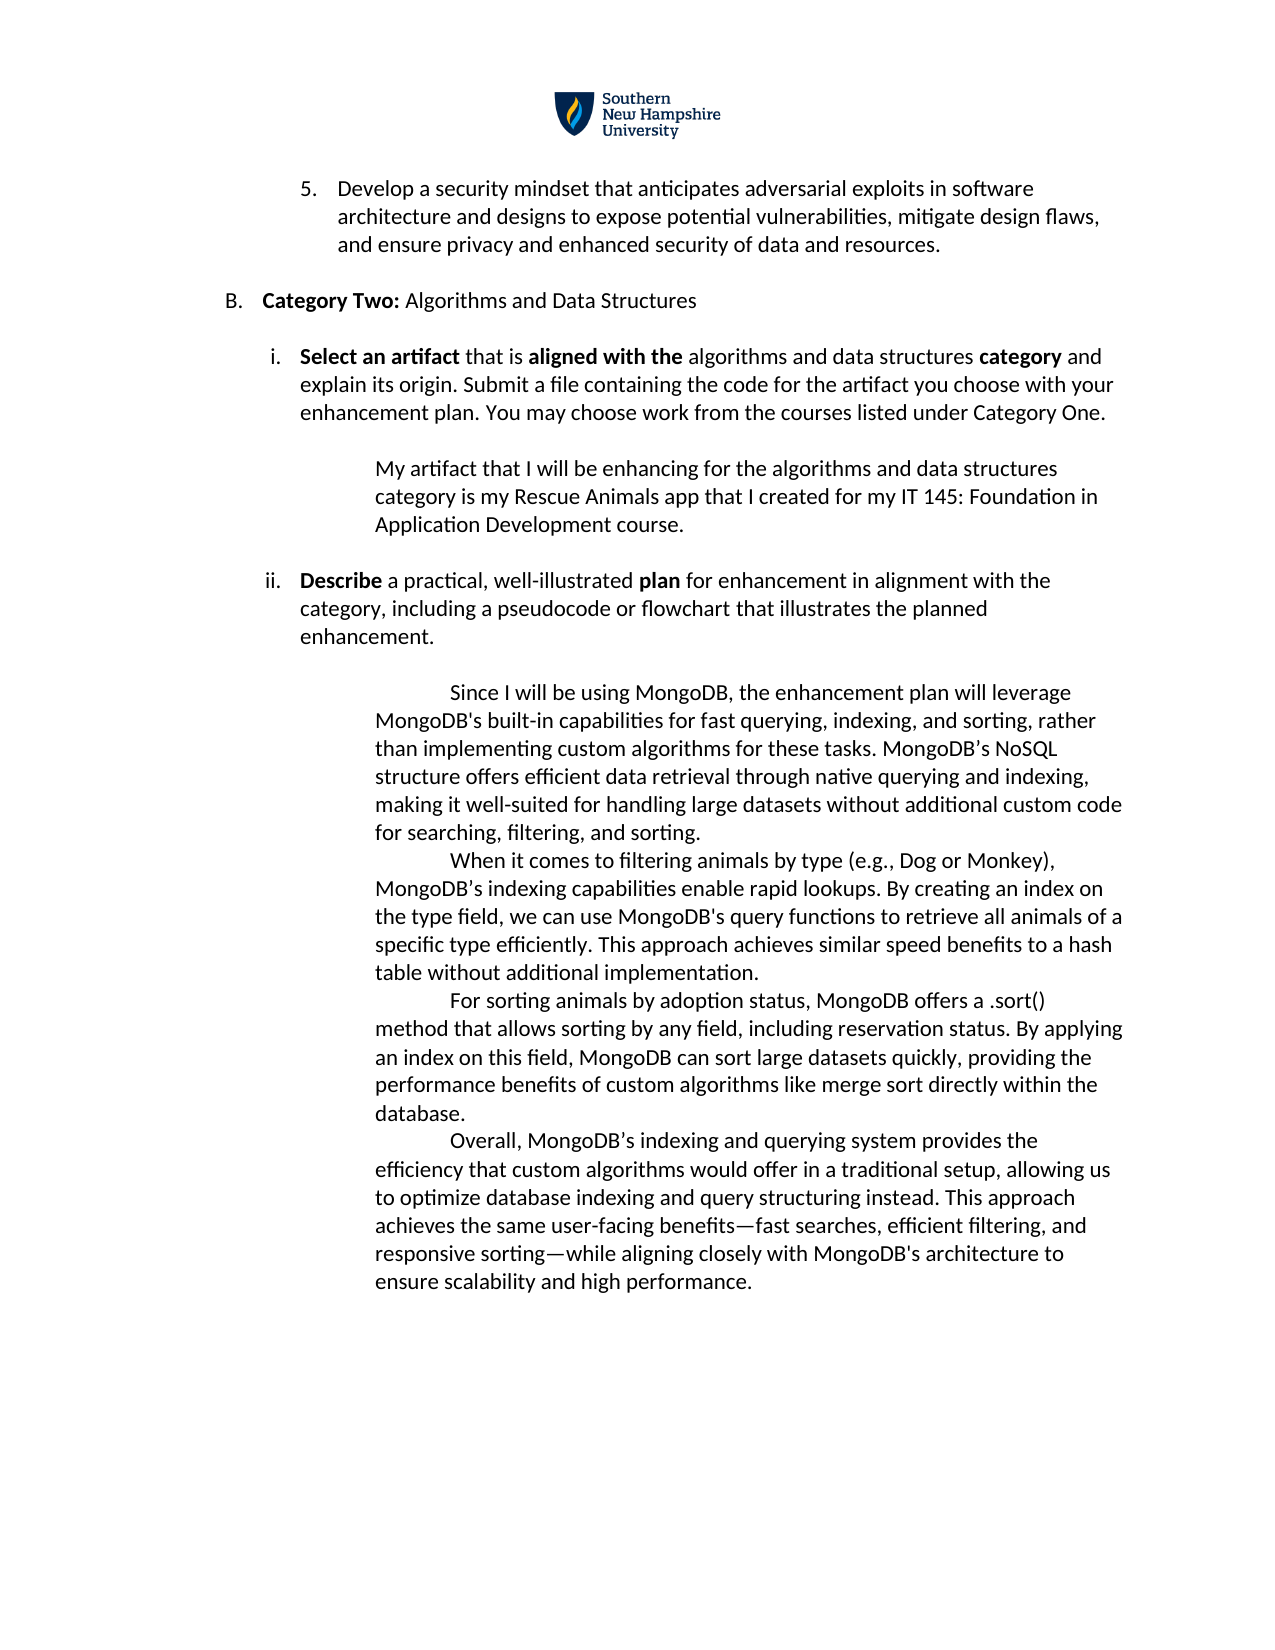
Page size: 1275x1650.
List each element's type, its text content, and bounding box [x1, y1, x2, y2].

list Develop a security mindset that anticipates adversarial exploits in software architecture and designs to expose potential vulnerabilities, mitigate design flaws, and ensure privacy and enhanced security of data and resources. [300, 174, 1125, 258]
text When it comes to filtering animals by type (e.g., Dog or Monkey), MongoDB’s indexing capabilities enable rapid lookups. By creating an index on the type field, we can use MongoDB's query functions to retrieve all animals of a specific type efficiently. This approach achieves similar speed benefits to a hash table without additional implementation. [375, 846, 1125, 987]
picture [546, 75, 729, 154]
text For sorting animals by adoption status, MongoDB offers a .sort() method that allows sorting by any field, including reservation status. By applying an index on this field, MongoDB can sort large datasets quickly, providing the performance benefits of custom algorithms like merge sort directly within the database. [375, 987, 1125, 1127]
list Category Two: Algorithms and Data Structures [225, 286, 1125, 314]
text Overall, MongoDB’s indexing and querying system provides the efficiency that custom algorithms would offer in a traditional setup, allowing us to optimize database indexing and query structuring instead. This approach achieves the same user-facing benefits—fast searches, efficient filtering, and responsive sorting—while aligning closely with MongoDB's architecture to ensure scalability and high performance. [375, 1127, 1125, 1295]
list Select an artifact that is aligned with the algorithms and data structures category and explain its origin. Submit a file containing the code for the artifact you choose with your enhancement plan. You may choose work from the courses listed under Category One. [281, 342, 1125, 426]
text Since I will be using MongoDB, the enhancement plan will leverage MongoDB's built-in capabilities for fast querying, indexing, and sorting, rather than implementing custom algorithms for these tasks. MongoDB’s NoSQL structure offers efficient data retrieval through native querying and indexing, making it well-suited for handling large datasets without additional custom code for searching, filtering, and sorting. [375, 678, 1125, 846]
list Describe a practical, well-illustrated plan for enhancement in alignment with the category, including a pseudocode or flowchart that illustrates the planned enhancement. [281, 566, 1125, 650]
text My artifact that I will be enhancing for the algorithms and data structures category is my Rescue Animals app that I created for my IT 145: Foundation in Application Development course. [375, 454, 1125, 538]
